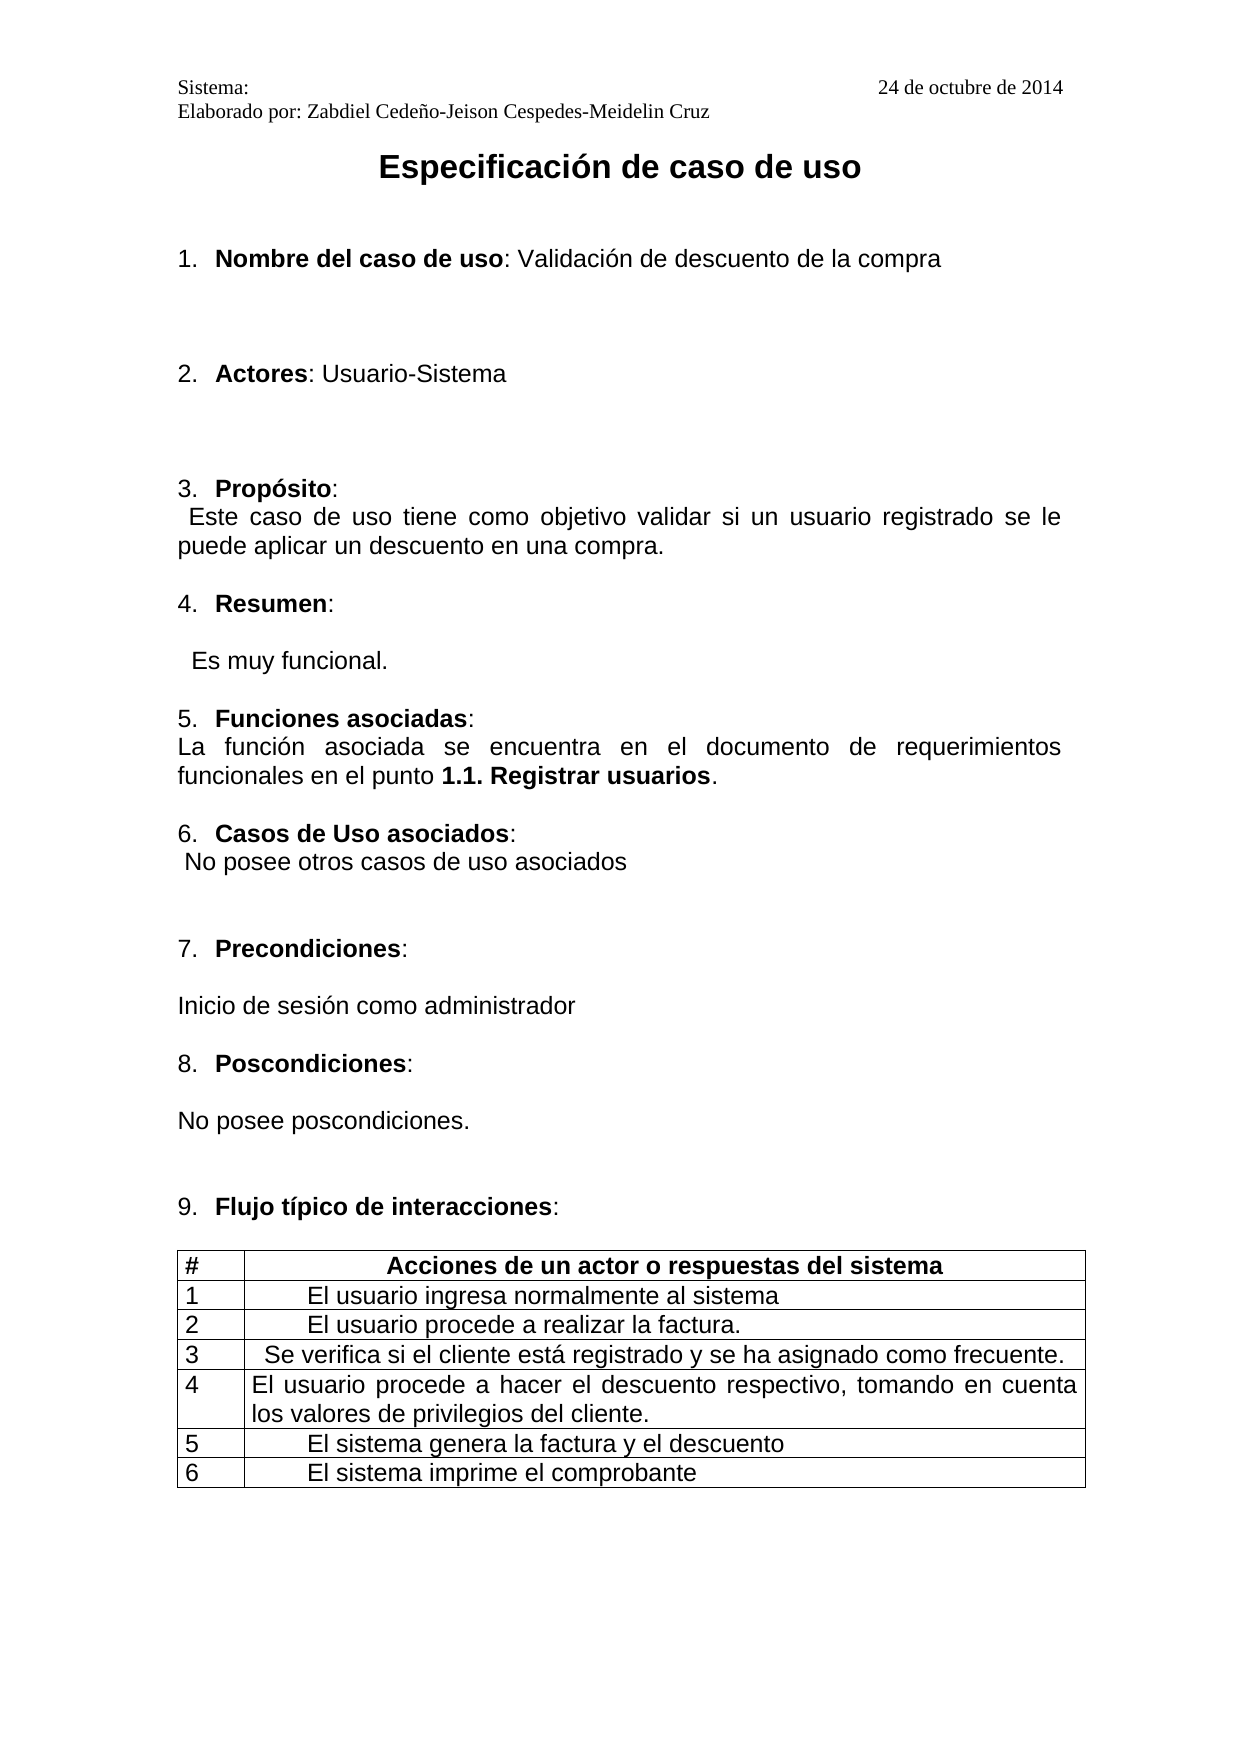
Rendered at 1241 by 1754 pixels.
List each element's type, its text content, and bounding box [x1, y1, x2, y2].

list Nombre del caso de uso: Validación de descuento de la compra [177, 243, 1063, 272]
table_cell El sistema genera la factura y el descuento [245, 1429, 1085, 1457]
table_cell 6 [178, 1458, 244, 1487]
table_cell 1 [178, 1281, 244, 1309]
text No posee poscondiciones. [177, 1106, 1063, 1135]
table_cell 5 [178, 1429, 244, 1457]
table_cell El usuario procede a realizar la factura. [245, 1310, 1085, 1339]
table_cell El usuario procede a hacer el descuento respectivo, tomando en cuenta los valores de privilegios del cliente. [245, 1370, 1085, 1427]
table_cell El usuario ingresa normalmente al sistema [245, 1281, 1085, 1309]
list Funciones asociadas: [177, 703, 1063, 732]
list Precondiciones: [177, 933, 1063, 962]
list Actores: Usuario-Sistema [177, 358, 1063, 387]
list Casos de Uso asociados: [177, 818, 1063, 847]
list Propósito: [177, 473, 1063, 502]
list Flujo típico de interacciones: [177, 1192, 1063, 1221]
table_header Acciones de un actor o respuestas del sistema [245, 1251, 1085, 1279]
list Resumen: [177, 588, 1063, 617]
table_cell Se verifica si el cliente está registrado y se ha asignado como frecuente. [245, 1340, 1085, 1369]
text No posee otros casos de uso asociados [177, 847, 1063, 876]
text Este caso de uso tiene como objetivo validar si un usuario registrado se le puede aplicar un descuento en una compra. [177, 502, 1063, 560]
table_cell 4 [178, 1370, 244, 1427]
text La función asociada se encuentra en el documento de requerimientos funcionales en el punto 1.1. Registrar usuarios. [177, 732, 1063, 790]
table_cell 3 [178, 1340, 244, 1369]
table_cell El sistema imprime el comprobante [245, 1458, 1085, 1487]
text Es muy funcional. [177, 646, 1063, 675]
table_cell 2 [178, 1310, 244, 1339]
subtitle Especificación de caso de uso [177, 148, 1063, 186]
text Inicio de sesión como administrador [177, 991, 1063, 1020]
list Poscondiciones: [177, 1048, 1063, 1077]
table_header # [178, 1251, 244, 1279]
